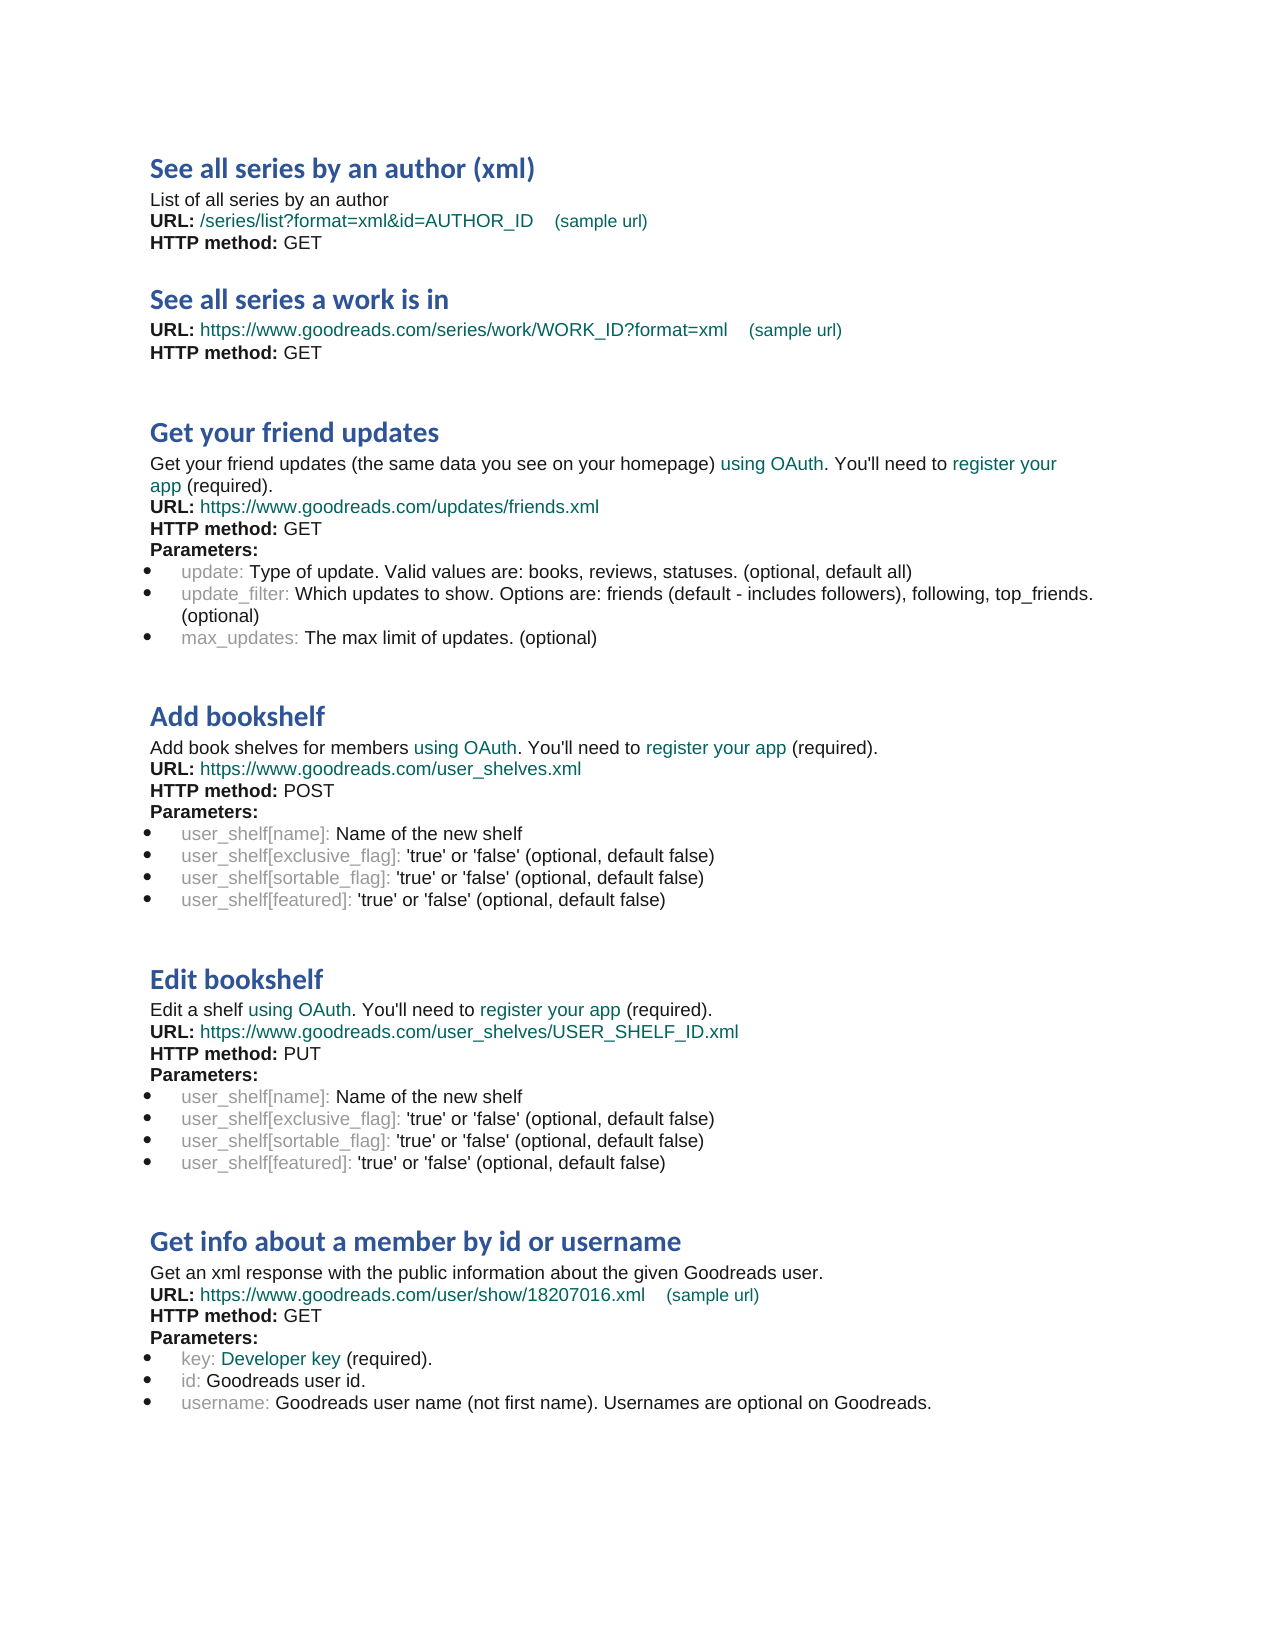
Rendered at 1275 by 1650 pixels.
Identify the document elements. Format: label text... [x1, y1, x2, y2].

list key: Developer key (required). [144, 1348, 1125, 1370]
list user_shelf[name]: Name of the new shelf [144, 1085, 1125, 1107]
text Add book shelves for members using OAuth. You'll need to register your app (required). URL: https://www.goodreads.com/user_shelves.xml HTTP method: POST Parameters: [150, 737, 1125, 823]
subtitle See all series by an author (xml) [150, 150, 1125, 186]
list update_filter: Which updates to show. Options are: friends (default - includes followers), following, top_friends. (optional) [144, 583, 1125, 626]
subtitle Edit bookshelf [150, 961, 1125, 996]
list user_shelf[exclusive_flag]: 'true' or 'false' (optional, default false) [144, 845, 1125, 867]
list id: Goodreads user id. [144, 1370, 1125, 1392]
text Get an xml response with the public information about the given Goodreads user. URL: https://www.goodreads.com/user/show/18207016.xml (sample url) HTTP method: GET Parameters: [150, 1262, 1125, 1348]
subtitle See all series a work is in URL: https://www.goodreads.com/series/work/WORK_ID?format=xml (sample url) HTTP method: GET [150, 281, 1125, 363]
list user_shelf[featured]: 'true' or 'false' (optional, default false) [144, 889, 1125, 911]
list user_shelf[sortable_flag]: 'true' or 'false' (optional, default false) [144, 1129, 1125, 1152]
list max_updates: The max limit of updates. (optional) [144, 626, 1125, 648]
list user_shelf[sortable_flag]: 'true' or 'false' (optional, default false) [144, 867, 1125, 889]
list username: Goodreads user name (not first name). Usernames are optional on Goodreads. [144, 1392, 1125, 1414]
list user_shelf[name]: Name of the new shelf [144, 823, 1125, 845]
subtitle Get info about a member by id or username [150, 1223, 1125, 1259]
text List of all series by an author URL: /series/list?format=xml&id=AUTHOR_ID (sample url) HTTP method: GET [150, 188, 1125, 281]
subtitle Add bookshelf [150, 698, 1125, 734]
list update: Type of update. Valid values are: books, reviews, statuses. (optional, default all) [144, 561, 1125, 583]
list user_shelf[exclusive_flag]: 'true' or 'false' (optional, default false) [144, 1107, 1125, 1129]
text Get your friend updates (the same data you see on your homepage) using OAuth. You'll need to register your app (required). URL: https://www.goodreads.com/updates/friends.xml HTTP method: GET Parameters: [150, 453, 1125, 561]
subtitle Get your friend updates [150, 414, 1125, 450]
text Edit a shelf using OAuth. You'll need to register your app (required). URL: https://www.goodreads.com/user_shelves/USER_SHELF_ID.xml HTTP method: PUT Parameters: [150, 999, 1125, 1085]
list user_shelf[featured]: 'true' or 'false' (optional, default false) [144, 1152, 1125, 1174]
